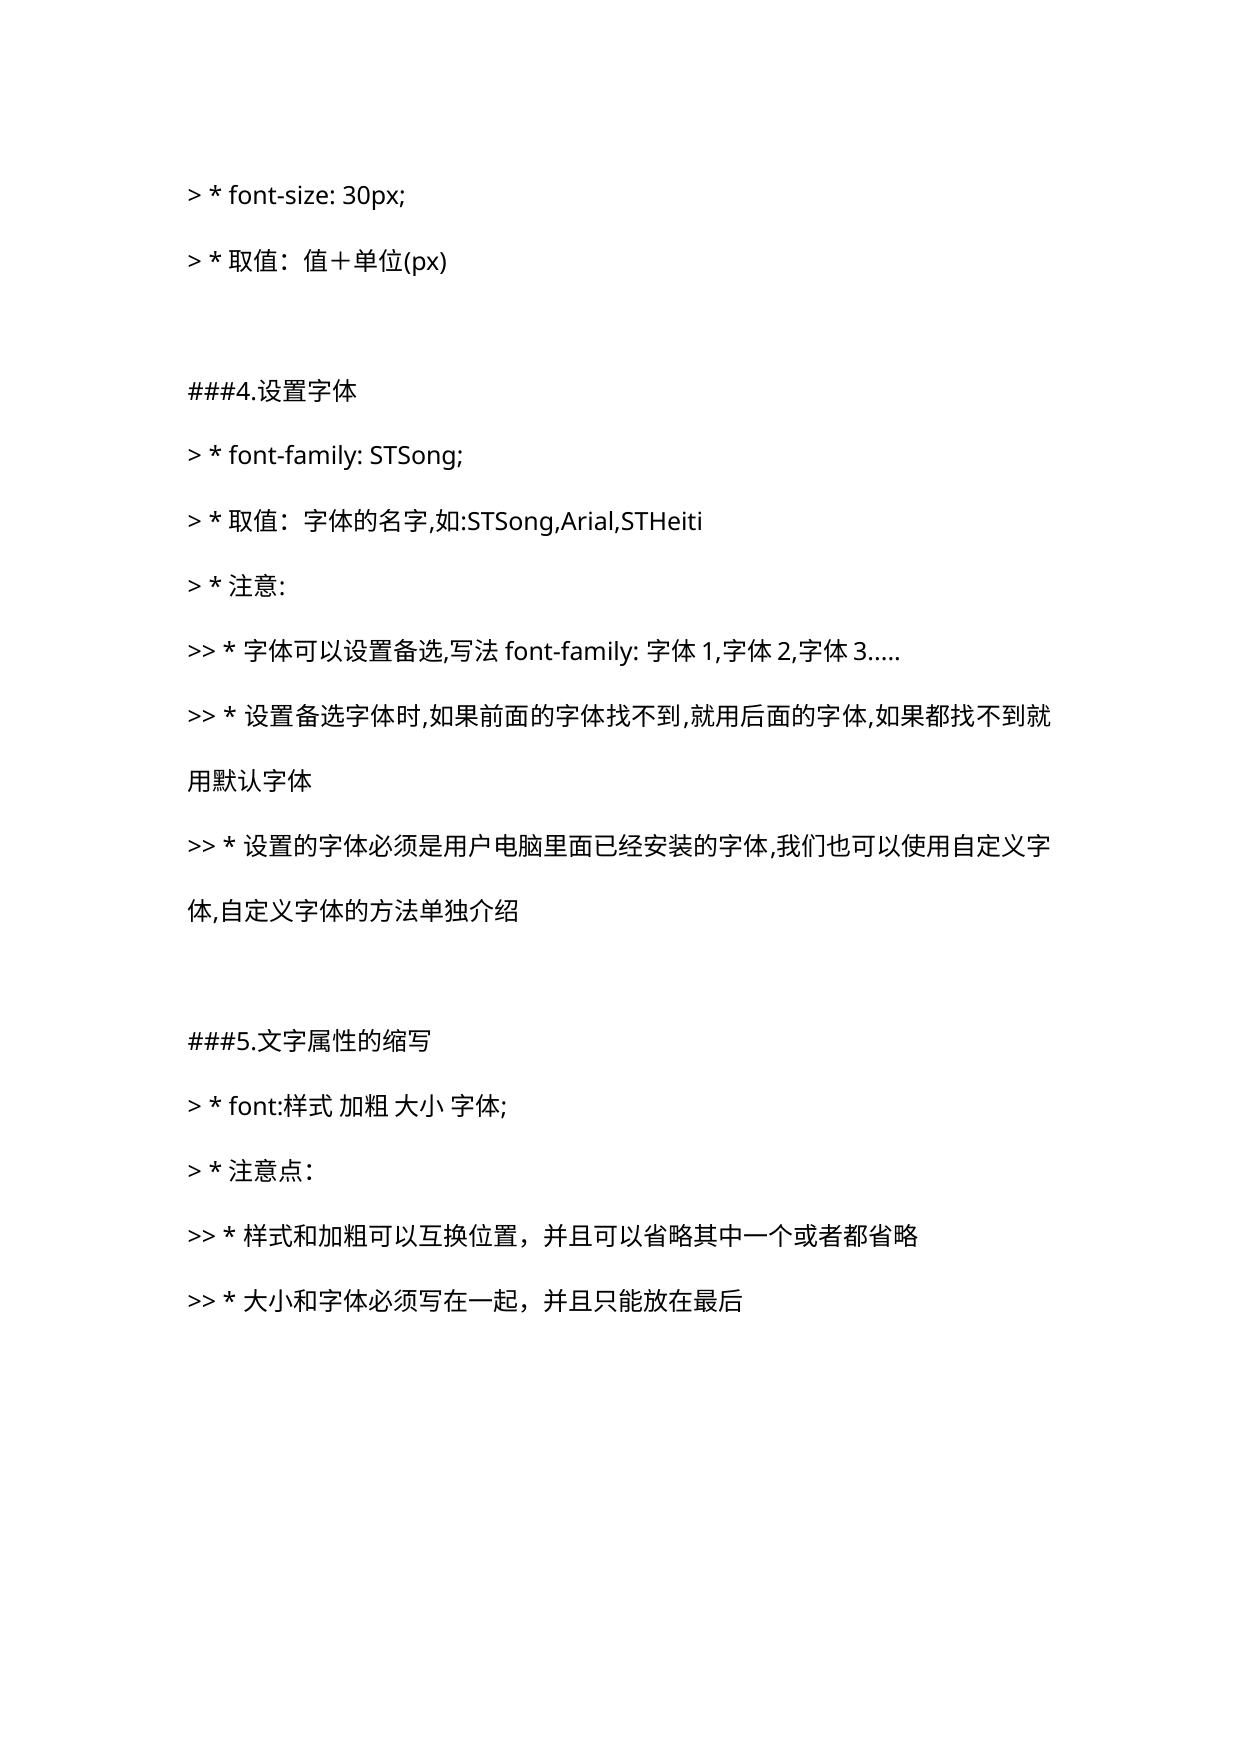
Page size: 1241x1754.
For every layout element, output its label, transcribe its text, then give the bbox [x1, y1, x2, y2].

text > * 注意: [187, 552, 1053, 617]
text > * 注意点： [187, 1137, 1053, 1202]
text ###4.设置字体 [187, 357, 1053, 422]
text >> * 样式和加粗可以互换位置，并且可以省略其中一个或者都省略 [187, 1202, 1053, 1267]
text >> * 设置备选字体时,如果前面的字体找不到,就用后面的字体,如果都找不到就用默认字体 [187, 682, 1053, 812]
text > * font-family: STSong; [187, 422, 1053, 487]
text >> * 设置的字体必须是用户电脑里面已经安装的字体,我们也可以使用自定义字体,自定义字体的方法单独介绍 [187, 812, 1053, 942]
text > * 取值：字体的名字,如:STSong,Arial,STHeiti [187, 487, 1053, 552]
text >> * 大小和字体必须写在一起，并且只能放在最后 [187, 1267, 1053, 1332]
text ###5.文字属性的缩写 [187, 1007, 1053, 1072]
text > * font-size: 30px; [187, 162, 1053, 227]
text > * font:样式 加粗 大小 字体; [187, 1072, 1053, 1137]
text > * 取值：值＋单位(px) [187, 227, 1053, 292]
text >> * 字体可以设置备选,写法font-family: 字体1,字体2,字体3..... [187, 617, 1053, 682]
